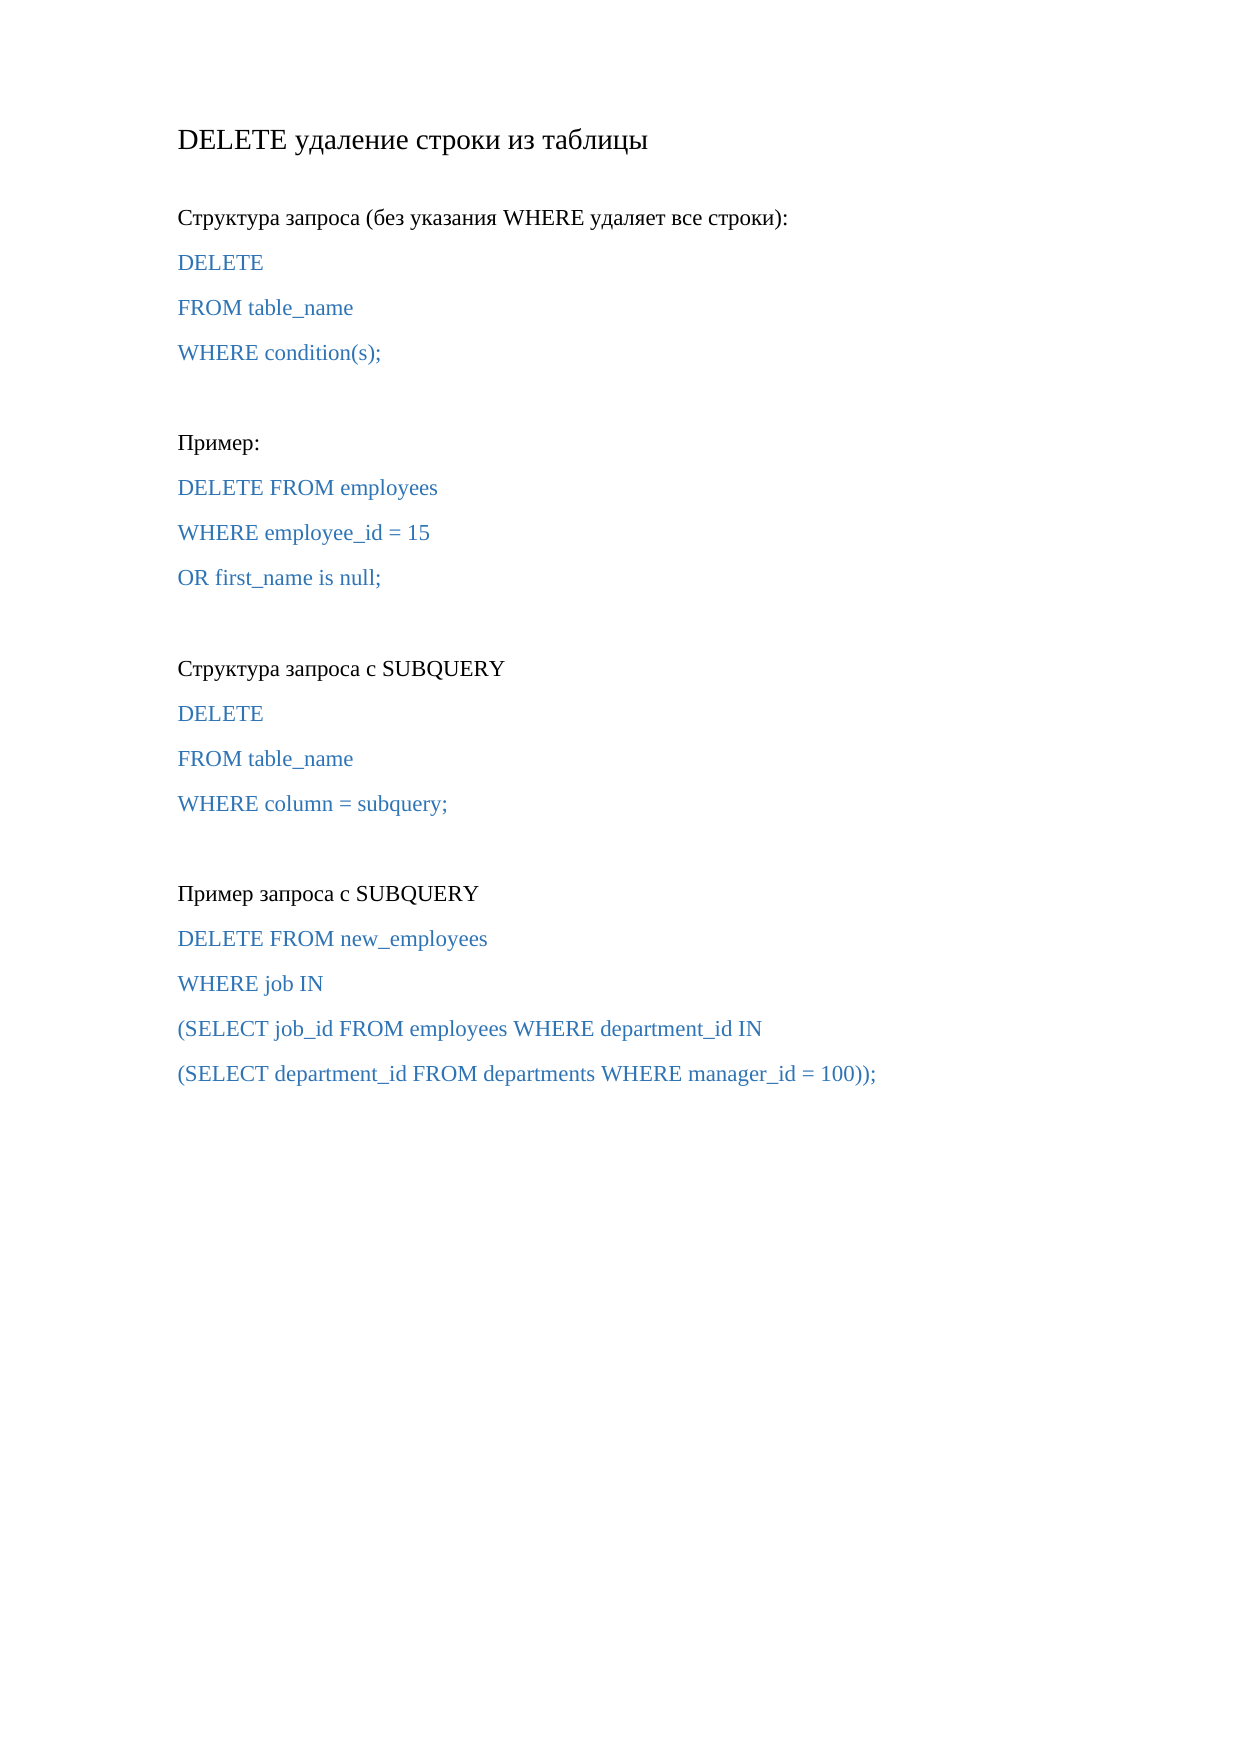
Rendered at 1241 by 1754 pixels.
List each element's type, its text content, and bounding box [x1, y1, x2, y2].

text WHERE employee_id = 15 [177, 519, 1152, 546]
text WHERE column = subquery; [177, 790, 1152, 816]
text WHERE condition(s); [177, 339, 1152, 365]
text Структура запроса c SUBQUERY [177, 654, 1152, 681]
text Структура запроса (без указания WHERE удаляет все строки): [177, 203, 1152, 230]
text (SELECT job_id FROM employees WHERE department_id IN [177, 1015, 1152, 1042]
text Пример запроса c SUBQUERY [177, 880, 1152, 906]
text DELETE FROM employees [177, 474, 1152, 501]
text DELETE FROM new_employees [177, 925, 1152, 952]
text Пример: [177, 429, 1152, 455]
text FROM table_name [177, 745, 1152, 771]
text OR first_name is null; [177, 564, 1152, 591]
text DELETE удаление строки из таблицы [177, 122, 1152, 156]
text DELETE [177, 249, 1152, 275]
text (SELECT department_id FROM departments WHERE manager_id = 100)); [177, 1061, 1152, 1087]
text FROM table_name [177, 294, 1152, 320]
text WHERE job IN [177, 970, 1152, 997]
text DELETE [177, 700, 1152, 726]
